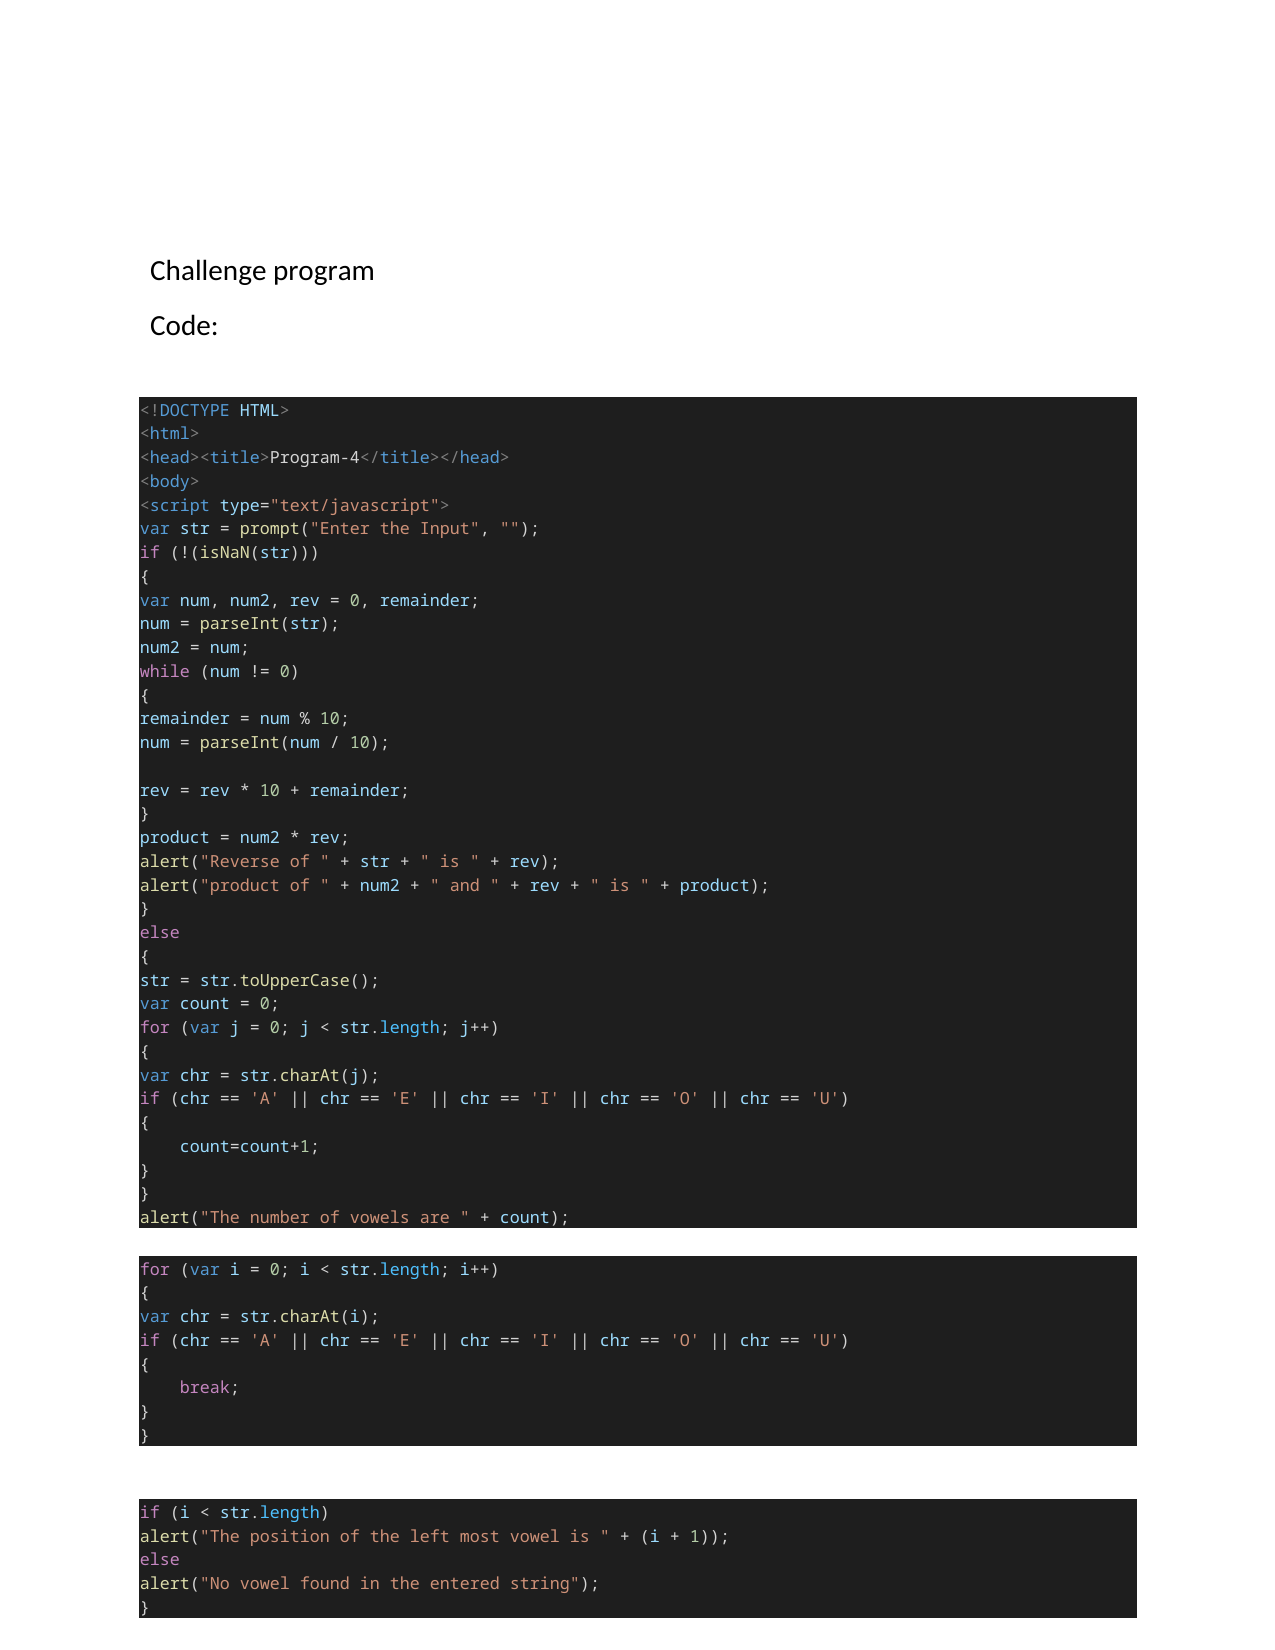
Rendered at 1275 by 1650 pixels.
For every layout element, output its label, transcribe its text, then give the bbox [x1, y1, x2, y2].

text alert("The number of vowels are " + count); [139, 1204, 1137, 1228]
text break; [139, 1375, 1137, 1399]
text var str = prompt("Enter the Input", ""); [139, 516, 1137, 539]
text { [139, 1038, 1137, 1062]
text <body> [139, 468, 1137, 492]
text num = parseInt(num / 10); [139, 729, 1137, 753]
text } [139, 801, 1137, 824]
text rev = rev * 10 + remainder; [139, 777, 1137, 801]
text if (chr == 'A' || chr == 'E' || chr == 'I' || chr == 'O' || chr == 'U') [139, 1086, 1137, 1109]
text { [139, 943, 1137, 967]
text <head><title>Program-4</title></head> [139, 444, 1137, 468]
text } [139, 1157, 1137, 1181]
text count=count+1; [139, 1133, 1137, 1157]
text { [139, 563, 1137, 587]
text num = parseInt(str); [139, 611, 1137, 634]
text if (chr == 'A' || chr == 'E' || chr == 'I' || chr == 'O' || chr == 'U') [139, 1328, 1137, 1351]
text num2 = num; [139, 634, 1137, 658]
text { [139, 1109, 1137, 1133]
text for (var j = 0; j < str.length; j++) [139, 1014, 1137, 1038]
text alert("No vowel found in the entered string"); [139, 1571, 1137, 1594]
text if (i < str.length) [139, 1499, 1137, 1523]
text { [139, 682, 1137, 706]
text var count = 0; [139, 991, 1137, 1014]
text <script type="text/javascript"> [139, 492, 1137, 516]
text var num, num2, rev = 0, remainder; [139, 587, 1137, 611]
text alert("product of " + num2 + " and " + rev + " is " + product); [139, 872, 1137, 896]
text var chr = str.charAt(j); [139, 1062, 1137, 1086]
text product = num2 * rev; [139, 824, 1137, 848]
text { [139, 1351, 1137, 1375]
text alert("Reverse of " + str + " is " + rev); [139, 848, 1137, 872]
text } [139, 1423, 1137, 1446]
text for (var i = 0; i < str.length; i++) [139, 1256, 1137, 1280]
text } [139, 1399, 1137, 1423]
text while (num != 0) [139, 658, 1137, 682]
text alert("The position of the left most vowel is " + (i + 1)); [139, 1523, 1137, 1547]
text else [139, 1547, 1137, 1571]
text var chr = str.charAt(i); [139, 1304, 1137, 1328]
text { [139, 1280, 1137, 1304]
text Challenge program Code: [150, 252, 377, 343]
text if (!(isNaN(str))) [139, 539, 1137, 563]
text remainder = num % 10; [139, 706, 1137, 729]
text } [139, 896, 1137, 919]
text <!DOCTYPE HTML> [139, 397, 1137, 421]
text <html> [139, 421, 1137, 444]
text } [139, 1594, 1137, 1618]
text else [139, 919, 1137, 943]
text } [139, 1181, 1137, 1204]
text str = str.toUpperCase(); [139, 967, 1137, 991]
